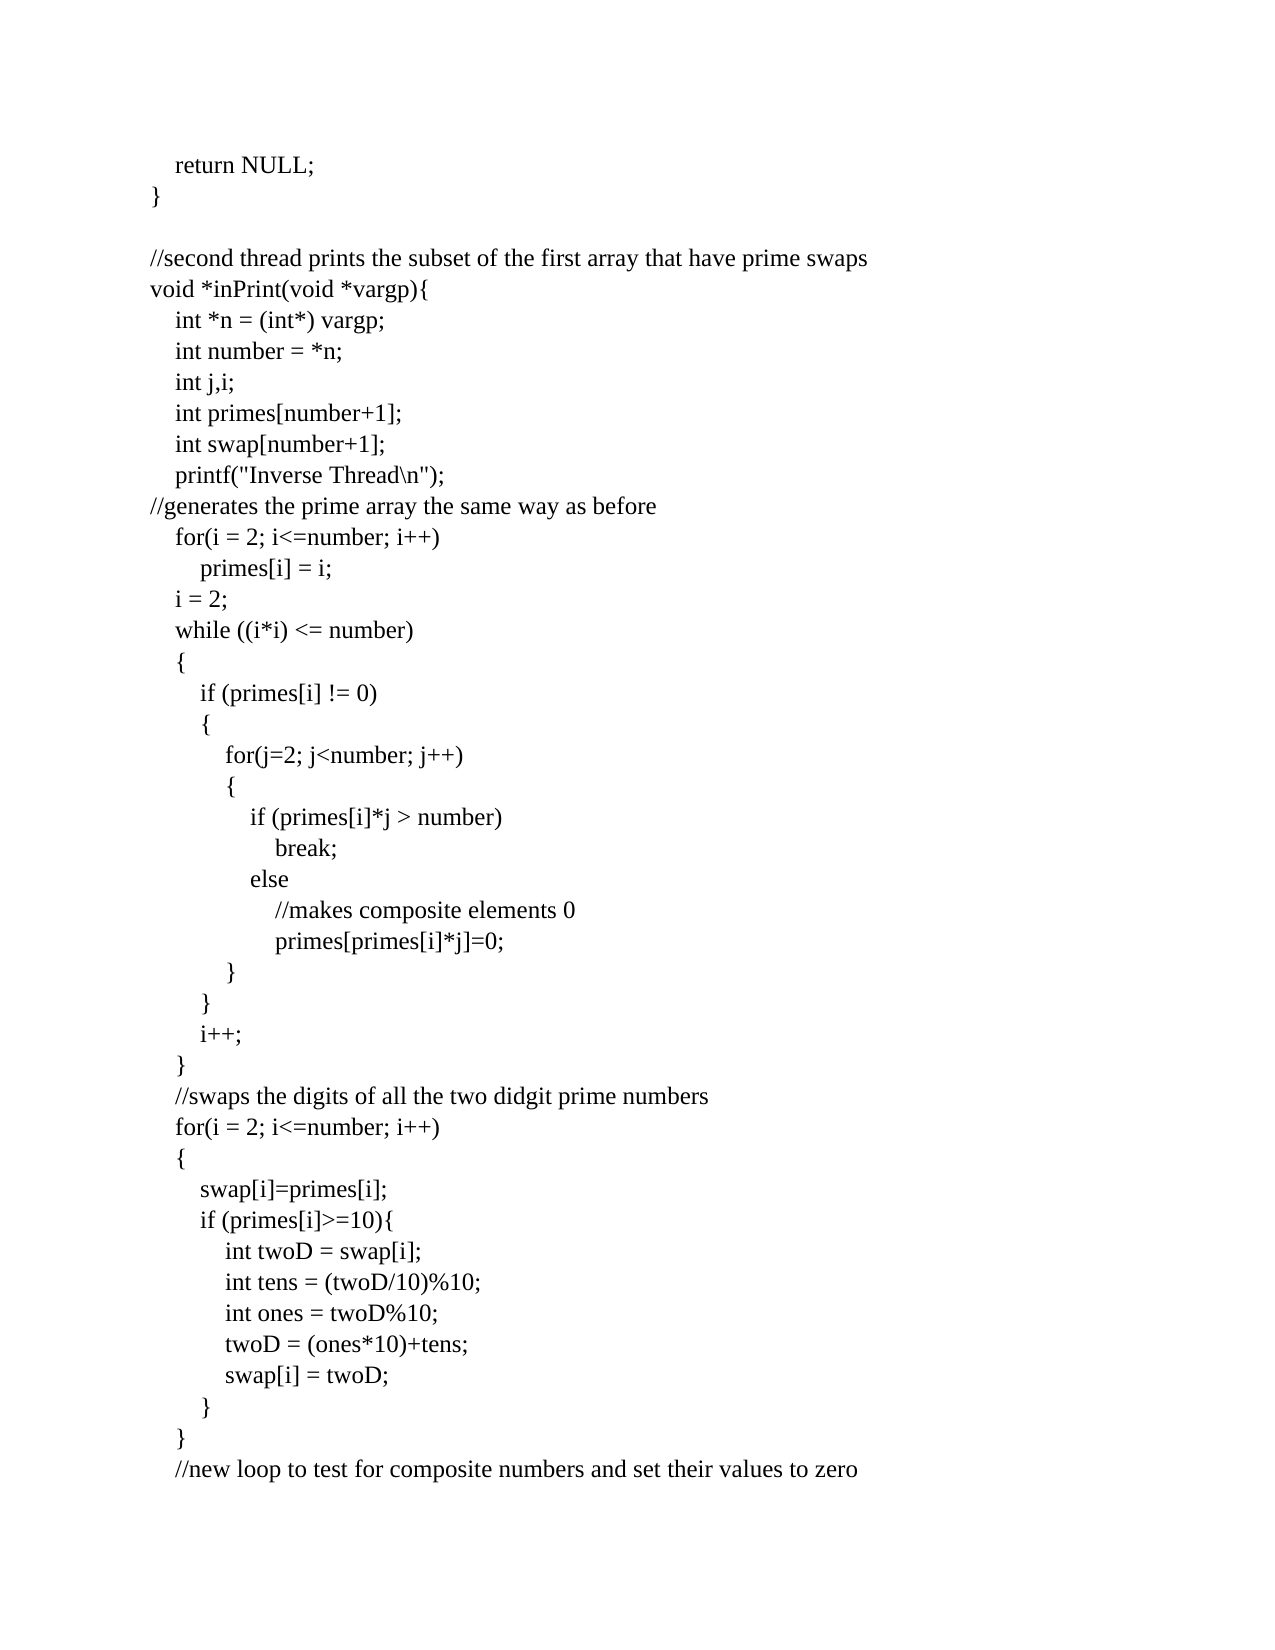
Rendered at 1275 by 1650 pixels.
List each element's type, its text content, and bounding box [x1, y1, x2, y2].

text int ones = twoD%10; [150, 1298, 1125, 1327]
text printf("Inverse Thread\n"); [150, 460, 1125, 489]
text } [150, 1050, 1125, 1079]
text { [150, 1143, 1125, 1172]
text int tens = (twoD/10)%10; [150, 1267, 1125, 1296]
text int j,i; [150, 367, 1125, 396]
text int primes[number+1]; [150, 398, 1125, 427]
text int number = *n; [150, 336, 1125, 365]
text //generates the prime array the same way as before [150, 491, 1125, 520]
text twoD = (ones*10)+tens; [150, 1329, 1125, 1358]
text //new loop to test for composite numbers and set their values to zero [150, 1454, 1125, 1482]
text } [150, 1423, 1125, 1451]
text while ((i*i) <= number) [150, 616, 1125, 644]
text //swaps the digits of all the two didgit prime numbers [150, 1081, 1125, 1110]
text for(i = 2; i<=number; i++) [150, 1112, 1125, 1141]
text primes[i] = i; [150, 553, 1125, 582]
text } [150, 988, 1125, 1017]
text i = 2; [150, 584, 1125, 613]
text if (primes[i]*j > number) [150, 802, 1125, 831]
text else [150, 864, 1125, 893]
text } [150, 1392, 1125, 1420]
text } [150, 957, 1125, 986]
text int *n = (int*) vargp; [150, 305, 1125, 334]
text } [150, 181, 1125, 210]
text for(i = 2; i<=number; i++) [150, 522, 1125, 551]
text void *inPrint(void *vargp){ [150, 274, 1125, 303]
text { [150, 709, 1125, 737]
text break; [150, 833, 1125, 862]
text if (primes[i]>=10){ [150, 1205, 1125, 1234]
text i++; [150, 1019, 1125, 1048]
text { [150, 647, 1125, 675]
text int twoD = swap[i]; [150, 1236, 1125, 1265]
text return NULL; [150, 150, 1125, 179]
text if (primes[i] != 0) [150, 678, 1125, 706]
text int swap[number+1]; [150, 429, 1125, 458]
text //makes composite elements 0 [150, 895, 1125, 924]
text { [150, 771, 1125, 799]
text swap[i]=primes[i]; [150, 1174, 1125, 1203]
text for(j=2; j<number; j++) [150, 740, 1125, 768]
text primes[primes[i]*j]=0; [150, 926, 1125, 955]
text swap[i] = twoD; [150, 1361, 1125, 1389]
text //second thread prints the subset of the first array that have prime swaps [150, 243, 1125, 272]
